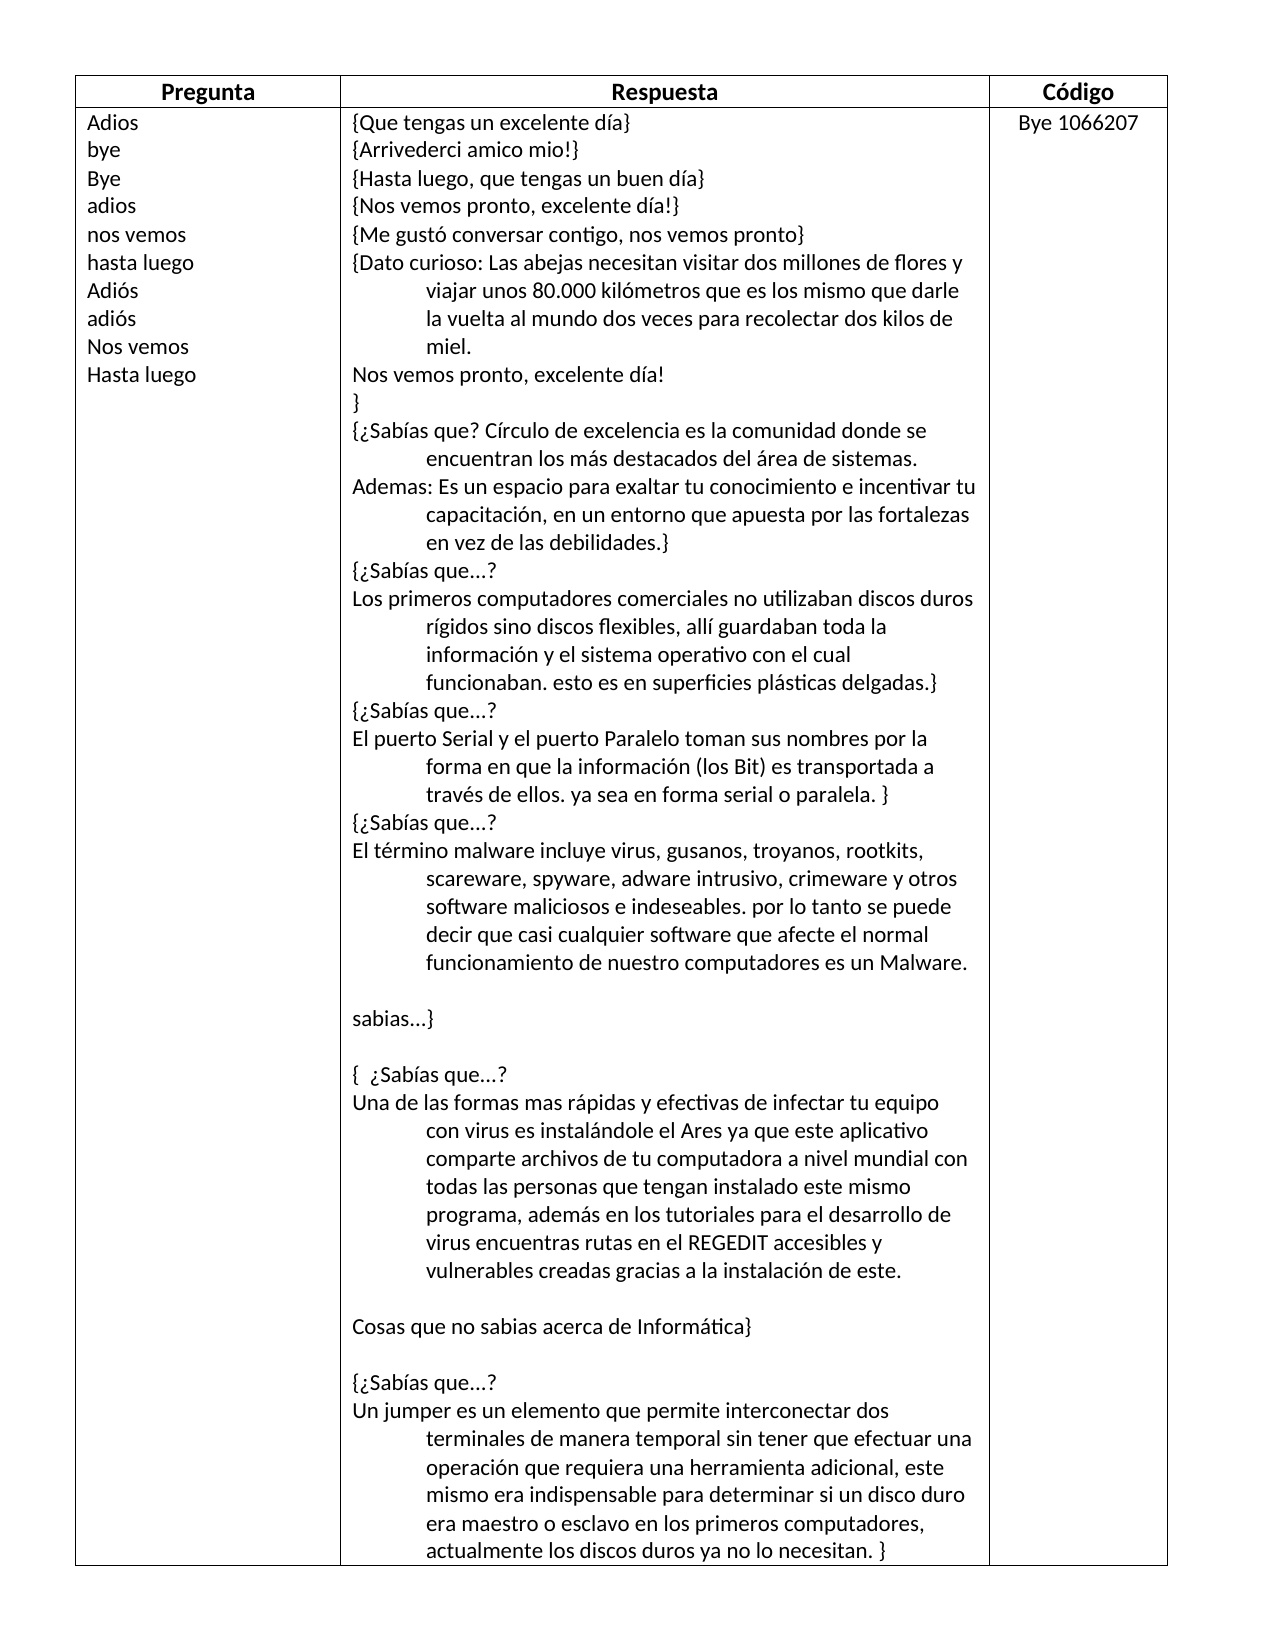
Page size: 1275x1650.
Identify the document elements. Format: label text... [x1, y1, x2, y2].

table_cell Bye 1066207 [990, 108, 1167, 1565]
table_header Pregunta [76, 76, 340, 107]
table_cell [76, 108, 340, 1565]
table_header Código [990, 76, 1167, 107]
table_header Respuesta [341, 76, 989, 107]
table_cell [341, 108, 989, 1565]
